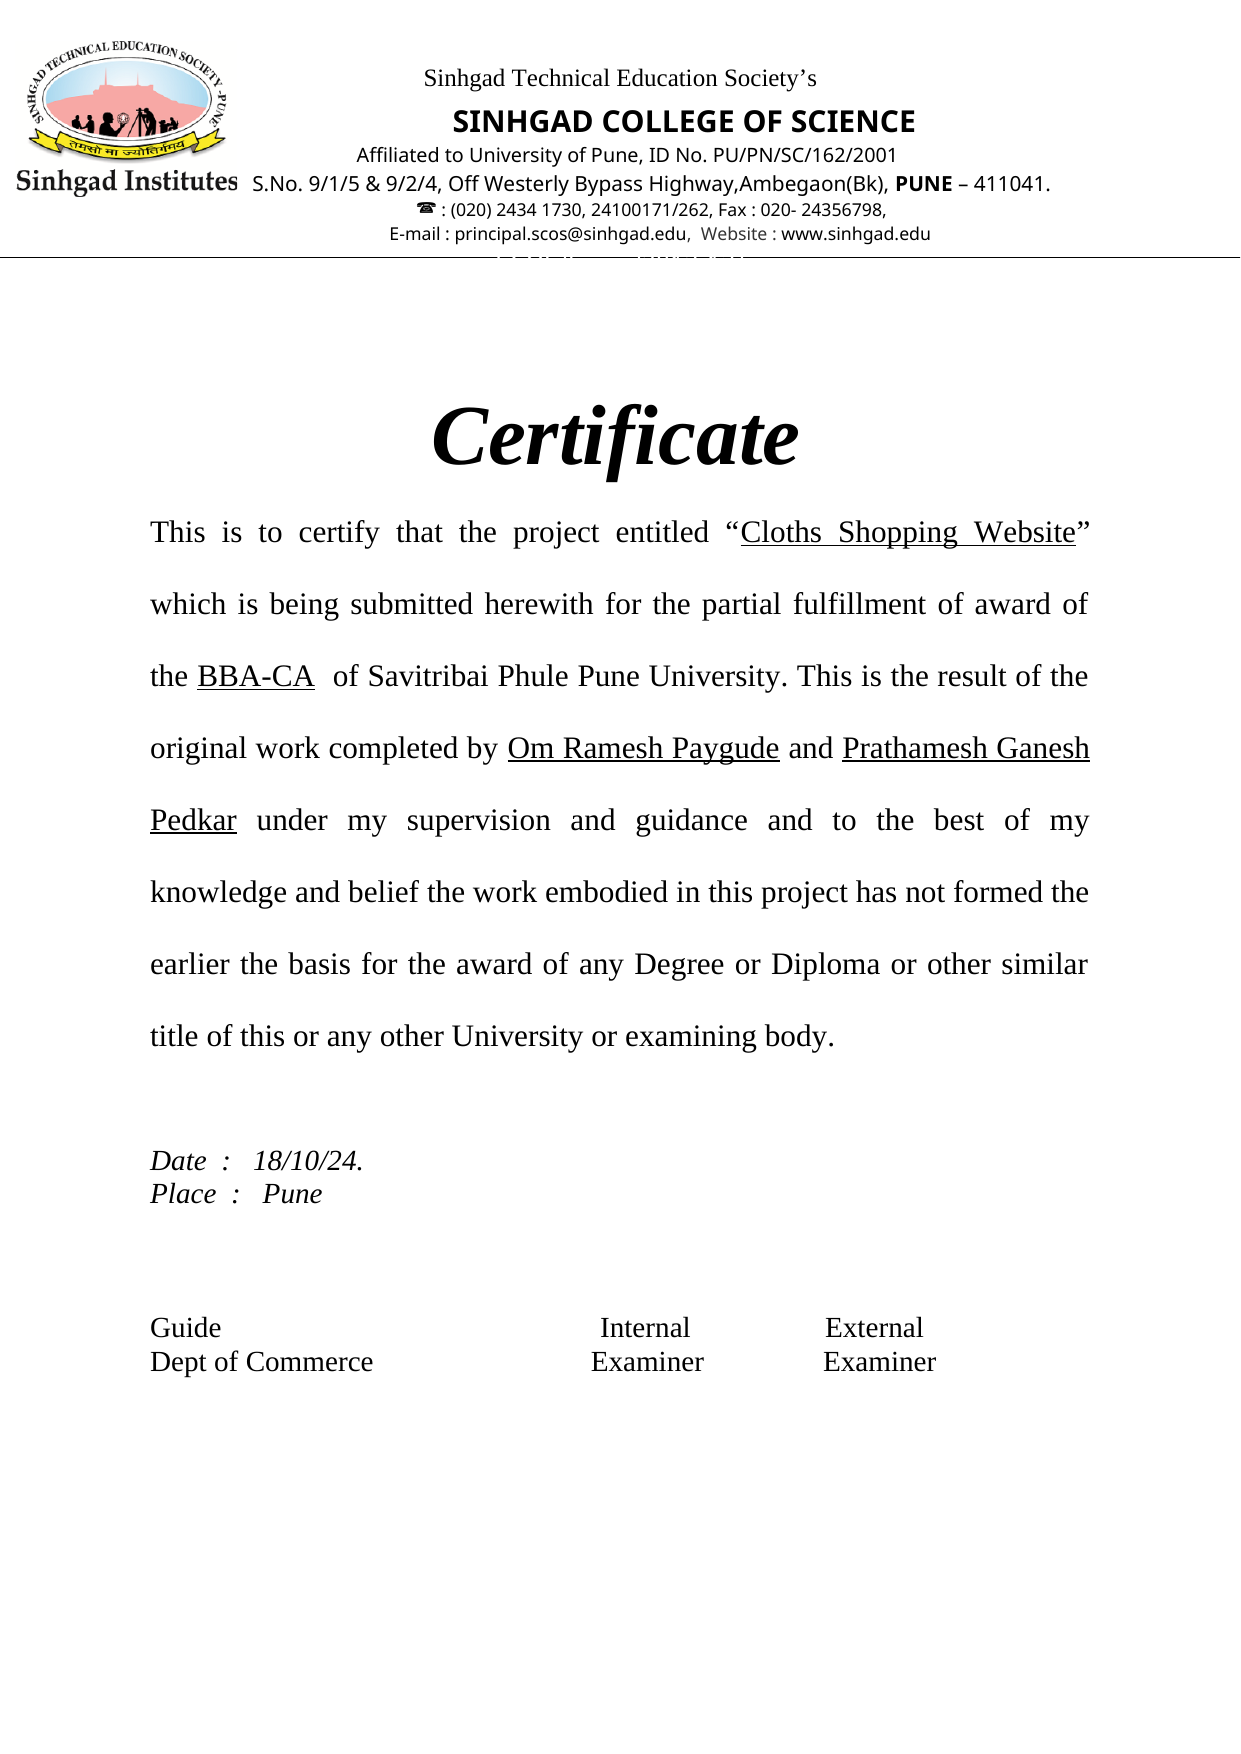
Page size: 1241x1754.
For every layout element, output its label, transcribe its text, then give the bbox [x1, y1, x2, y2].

subtitle Certificate [150, 384, 1090, 483]
picture [15, 41, 238, 197]
text Date : 18/10/24. [150, 1143, 1090, 1176]
text Dept of Commerce Examiner Examiner [150, 1344, 1090, 1377]
text Place : Pune [150, 1176, 1090, 1210]
text This is to certify that the project entitled “Cloths Shopping Website” which is being submitted herewith for the partial fulfillment of award of the BBA-CA of Savitribai Phule Pune University. This is the result of the original work completed by Om Ramesh Paygude and Prathamesh Ganesh Pedkar under my supervision and guidance and to the best of my knowledge and belief the work embodied in this project has not formed the earlier the basis for the award of any Degree or Diploma or other similar title of this or any other University or examining body. [150, 514, 1090, 1053]
text Guide Internal External [150, 1310, 1090, 1344]
